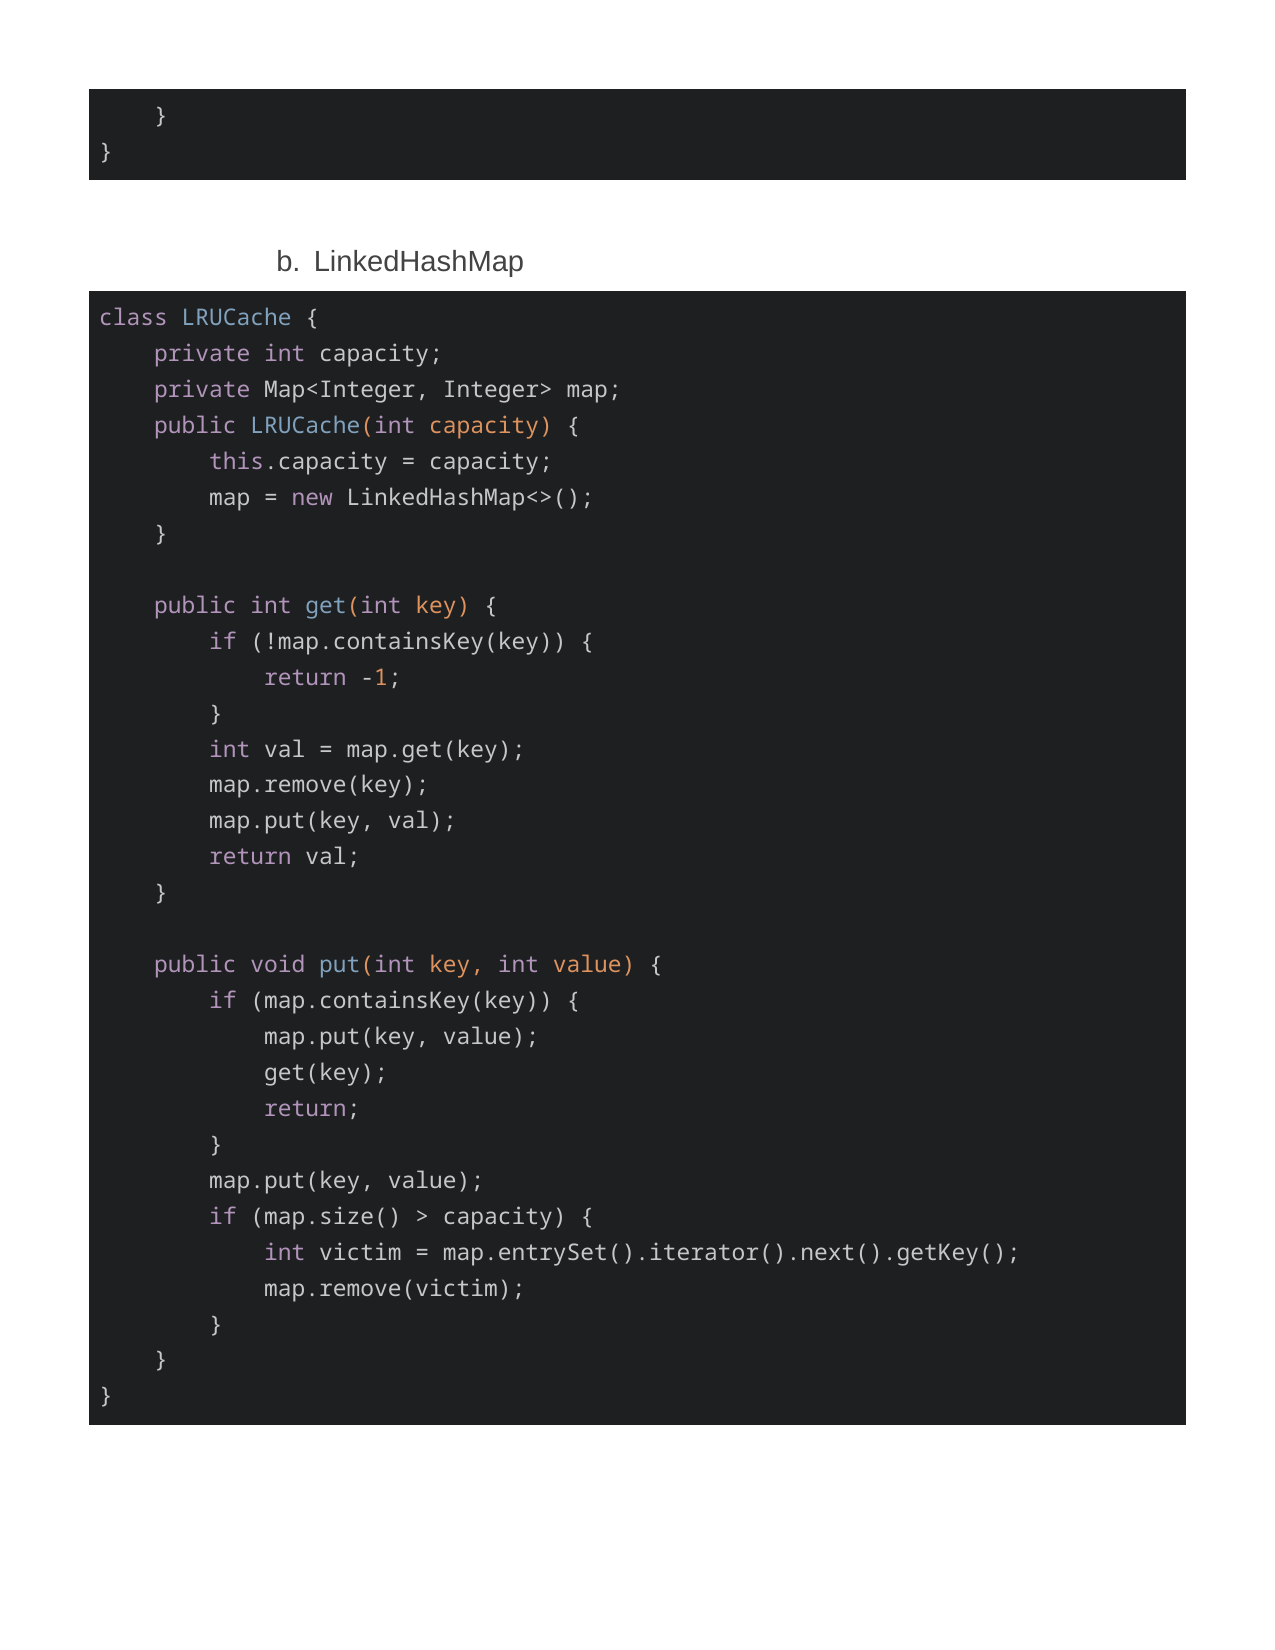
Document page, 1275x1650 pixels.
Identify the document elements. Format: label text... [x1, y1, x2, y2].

subtitle LinkedHashMap [276, 244, 1186, 277]
table_header class LRUCache { private int capacity; private Map<Integer, Integer> map; public LRUCache(int capacity) { this.capacity = capacity; map = new LinkedHashMap<>(); } public int get(int key) { if (!map.containsKey(key)) { return -1; } int val = map.get(key); map.remove(key); map.put(key, val); return val; } public void put(int key, int value) { if (map.containsKey(key)) { map.put(key, value); get(key); return; } map.put(key, value); if (map.size() > capacity) { int victim = map.entrySet().iterator().next().getKey(); map.remove(victim); } } } [89, 291, 1186, 1425]
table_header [89, 89, 1186, 180]
